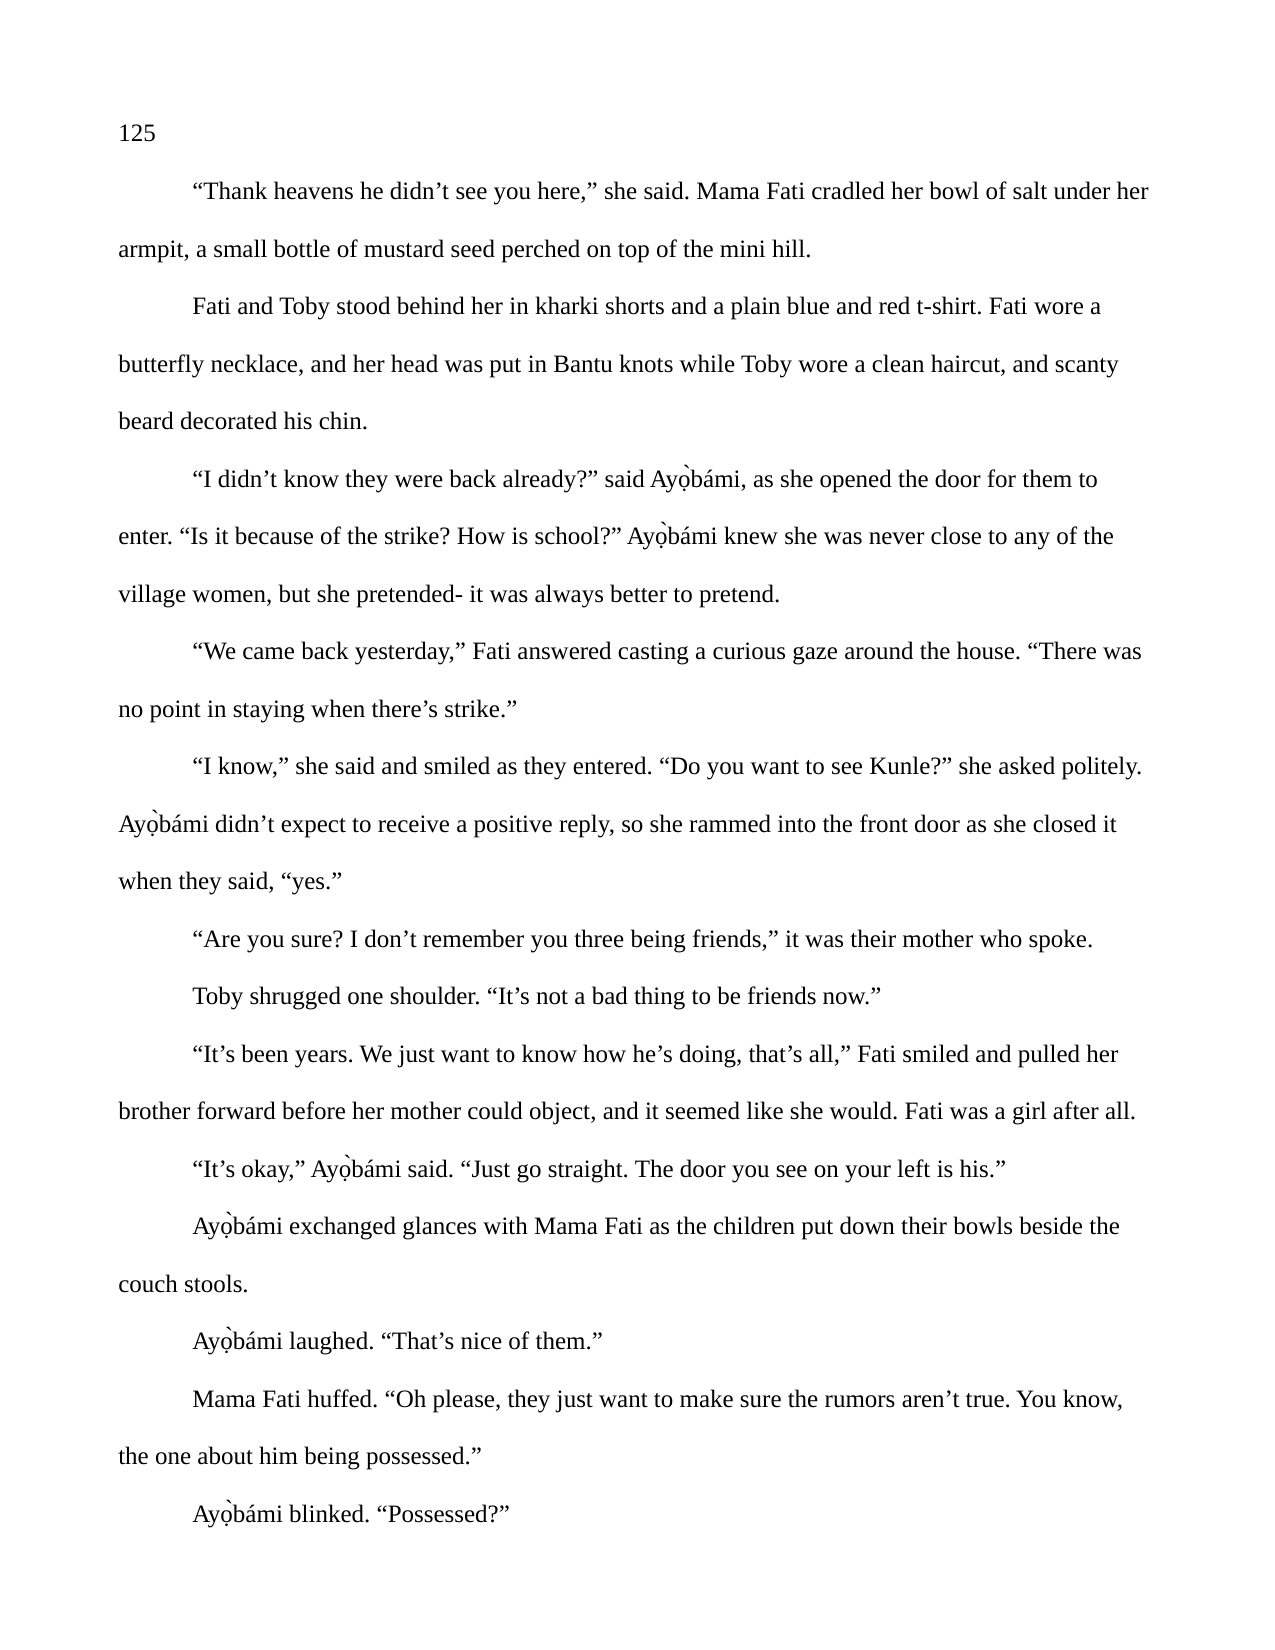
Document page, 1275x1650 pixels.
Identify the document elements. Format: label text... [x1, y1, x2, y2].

text Ayọ̀bámi blinked. “Possessed?” [118, 1499, 1157, 1528]
text Ayọ̀bámi exchanged glances with Mama Fati as the children put down their bowls beside the couch stools. [118, 1211, 1157, 1298]
text Ayọ̀bámi laughed. “That’s nice of them.” [118, 1326, 1157, 1355]
text Toby shrugged one shoulder. “It’s not a bad thing to be friends now.” [118, 981, 1157, 1010]
text “I didn’t know they were back already?” said Ayọ̀bámi, as she opened the door for them to enter. “Is it because of the strike? How is school?” Ayọ̀bámi knew she was never close to any of the village women, but she pretended- it was always better to pretend. [118, 464, 1157, 608]
text “It’s been years. We just want to know how he’s doing, that’s all,” Fati smiled and pulled her brother forward before her mother could object, and it seemed like she would. Fati was a girl after all. [118, 1039, 1157, 1125]
text Mama Fati huffed. “Oh please, they just want to make sure the rumors aren’t true. You know, the one about him being possessed.” [118, 1384, 1157, 1470]
text “Are you sure? I don’t remember you three being friends,” it was their mother who spoke. [118, 924, 1157, 953]
text “We came back yesterday,” Fati answered casting a curious gaze around the house. “There was no point in staying when there’s strike.” [118, 636, 1157, 723]
text “Thank heavens he didn’t see you here,” she said. Mama Fati cradled her bowl of salt under her armpit, a small bottle of mustard seed perched on top of the mini hill. [118, 176, 1157, 263]
text “I know,” she said and smiled as they entered. “Do you want to see Kunle?” she asked politely. Ayọ̀bámi didn’t expect to receive a positive reply, so she rammed into the front door as she closed it when they said, “yes.” [118, 751, 1157, 895]
text Fati and Toby stood behind her in kharki shorts and a plain blue and red t-shirt. Fati wore a butterfly necklace, and her head was put in Bantu knots while Toby wore a clean haircut, and scanty beard decorated his chin. [118, 291, 1157, 435]
text “It’s okay,” Ayọ̀bámi said. “Just go straight. The door you see on your left is his.” [118, 1154, 1157, 1183]
